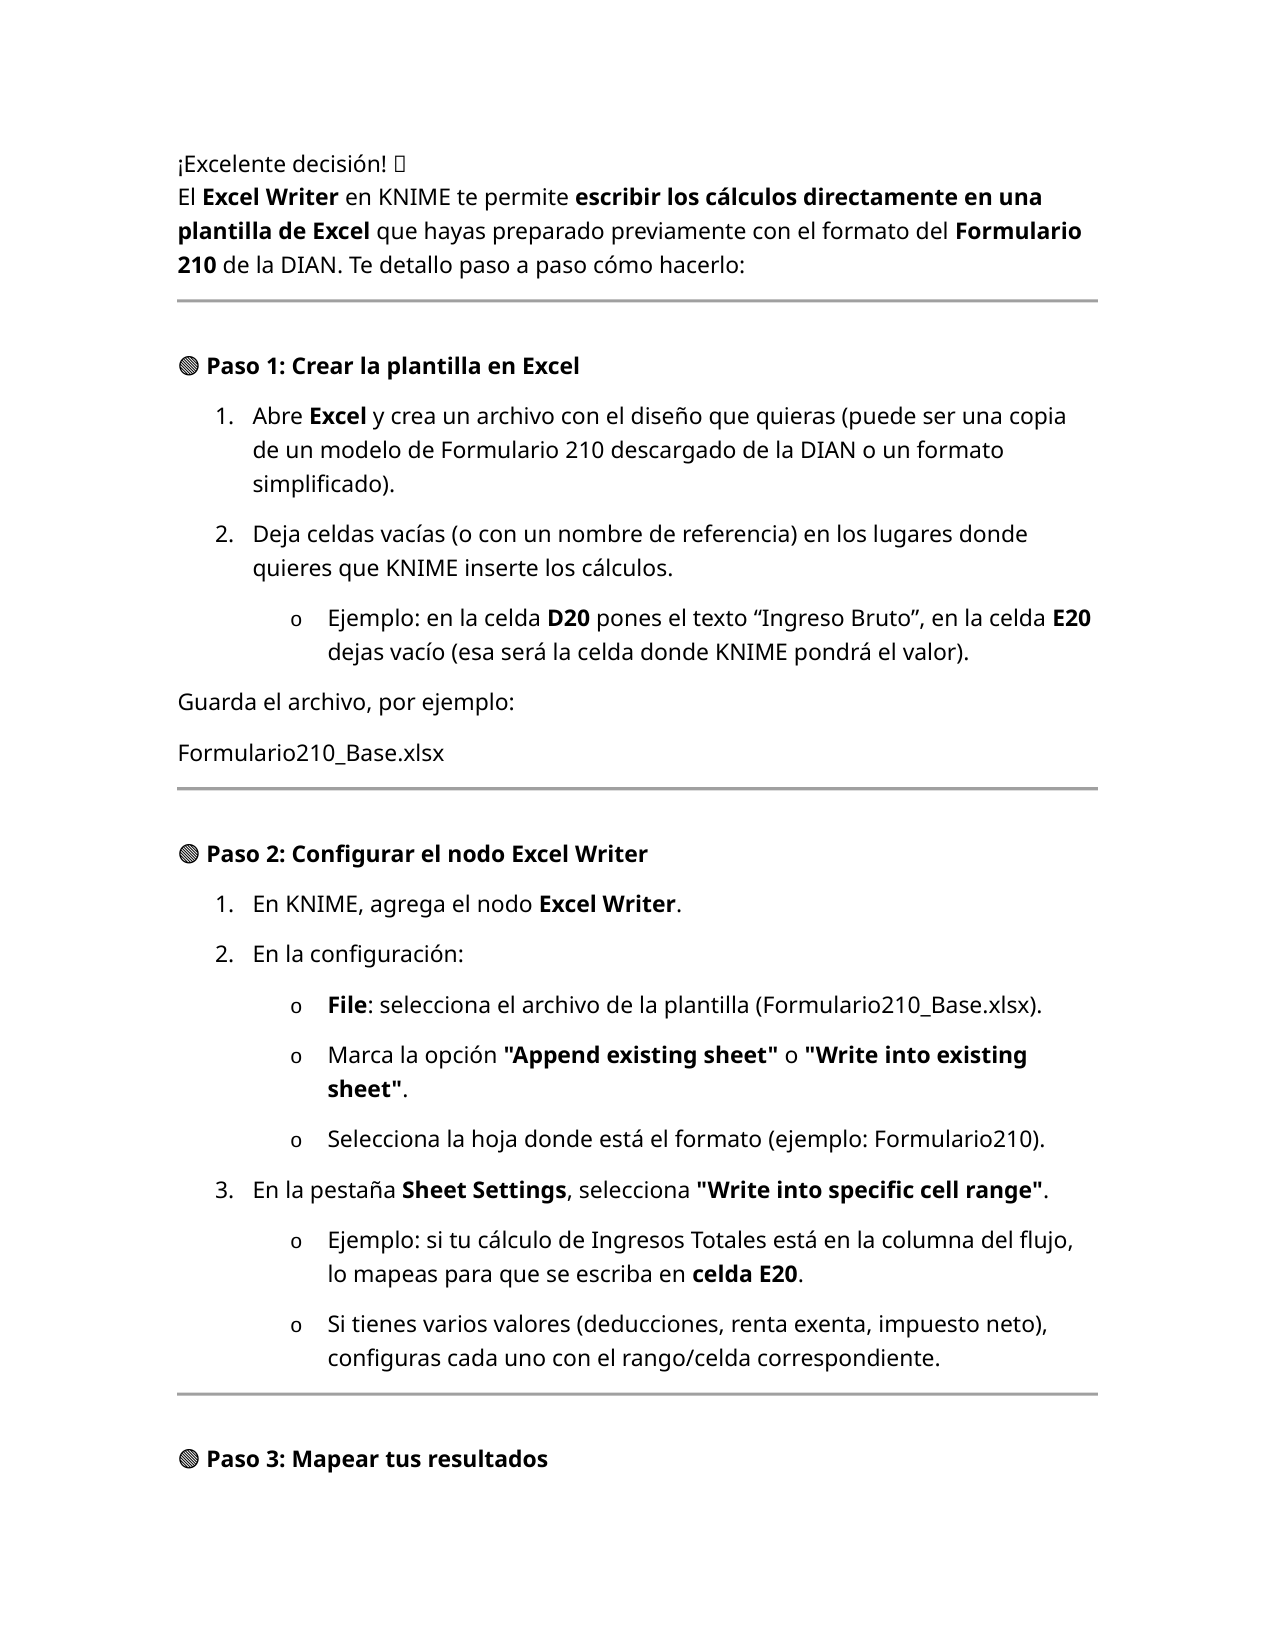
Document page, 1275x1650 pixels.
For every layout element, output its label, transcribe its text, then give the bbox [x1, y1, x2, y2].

list En KNIME, agrega el nodo Excel Writer. [215, 888, 1098, 919]
list Abre Excel y crea un archivo con el diseño que quieras (puede ser una copia de un modelo de Formulario 210 descargado de la DIAN o un formato simplificado). [215, 400, 1098, 499]
text 🟢 Paso 2: Configurar el nodo Excel Writer [177, 838, 1098, 869]
list Si tienes varios valores (deducciones, renta exenta, impuesto neto), configuras cada uno con el rango/celda correspondiente. [290, 1308, 1098, 1373]
list Ejemplo: en la celda D20 pones el texto “Ingreso Bruto”, en la celda E20 dejas vacío (esa será la celda donde KNIME pondrá el valor). [290, 602, 1098, 667]
text Formulario210_Base.xlsx [177, 737, 1098, 768]
list En la pestaña Sheet Settings, selecciona "Write into specific cell range". [215, 1174, 1098, 1205]
list Marca la opción "Append existing sheet" o "Write into existing sheet". [290, 1039, 1098, 1104]
list Deja celdas vacías (o con un nombre de referencia) en los lugares donde quieres que KNIME inserte los cálculos. [215, 518, 1098, 583]
list En la configuración: [215, 938, 1098, 970]
text ¡Excelente decisión! 🚀 El Excel Writer en KNIME te permite escribir los cálculos directamente en una plantilla de Excel que hayas preparado previamente con el formato del Formulario 210 de la DIAN. Te detallo paso a paso cómo hacerlo: [177, 148, 1098, 280]
list Ejemplo: si tu cálculo de Ingresos Totales está en la columna del flujo, lo mapeas para que se escriba en celda E20. [290, 1224, 1098, 1289]
text 🟢 Paso 1: Crear la plantilla en Excel [177, 350, 1098, 381]
list File: selecciona el archivo de la plantilla (Formulario210_Base.xlsx). [290, 989, 1098, 1020]
text Guarda el archivo, por ejemplo: [177, 686, 1098, 718]
list Selecciona la hoja donde está el formato (ejemplo: Formulario210). [290, 1123, 1098, 1155]
text 🟢 Paso 3: Mapear tus resultados [177, 1443, 1098, 1474]
